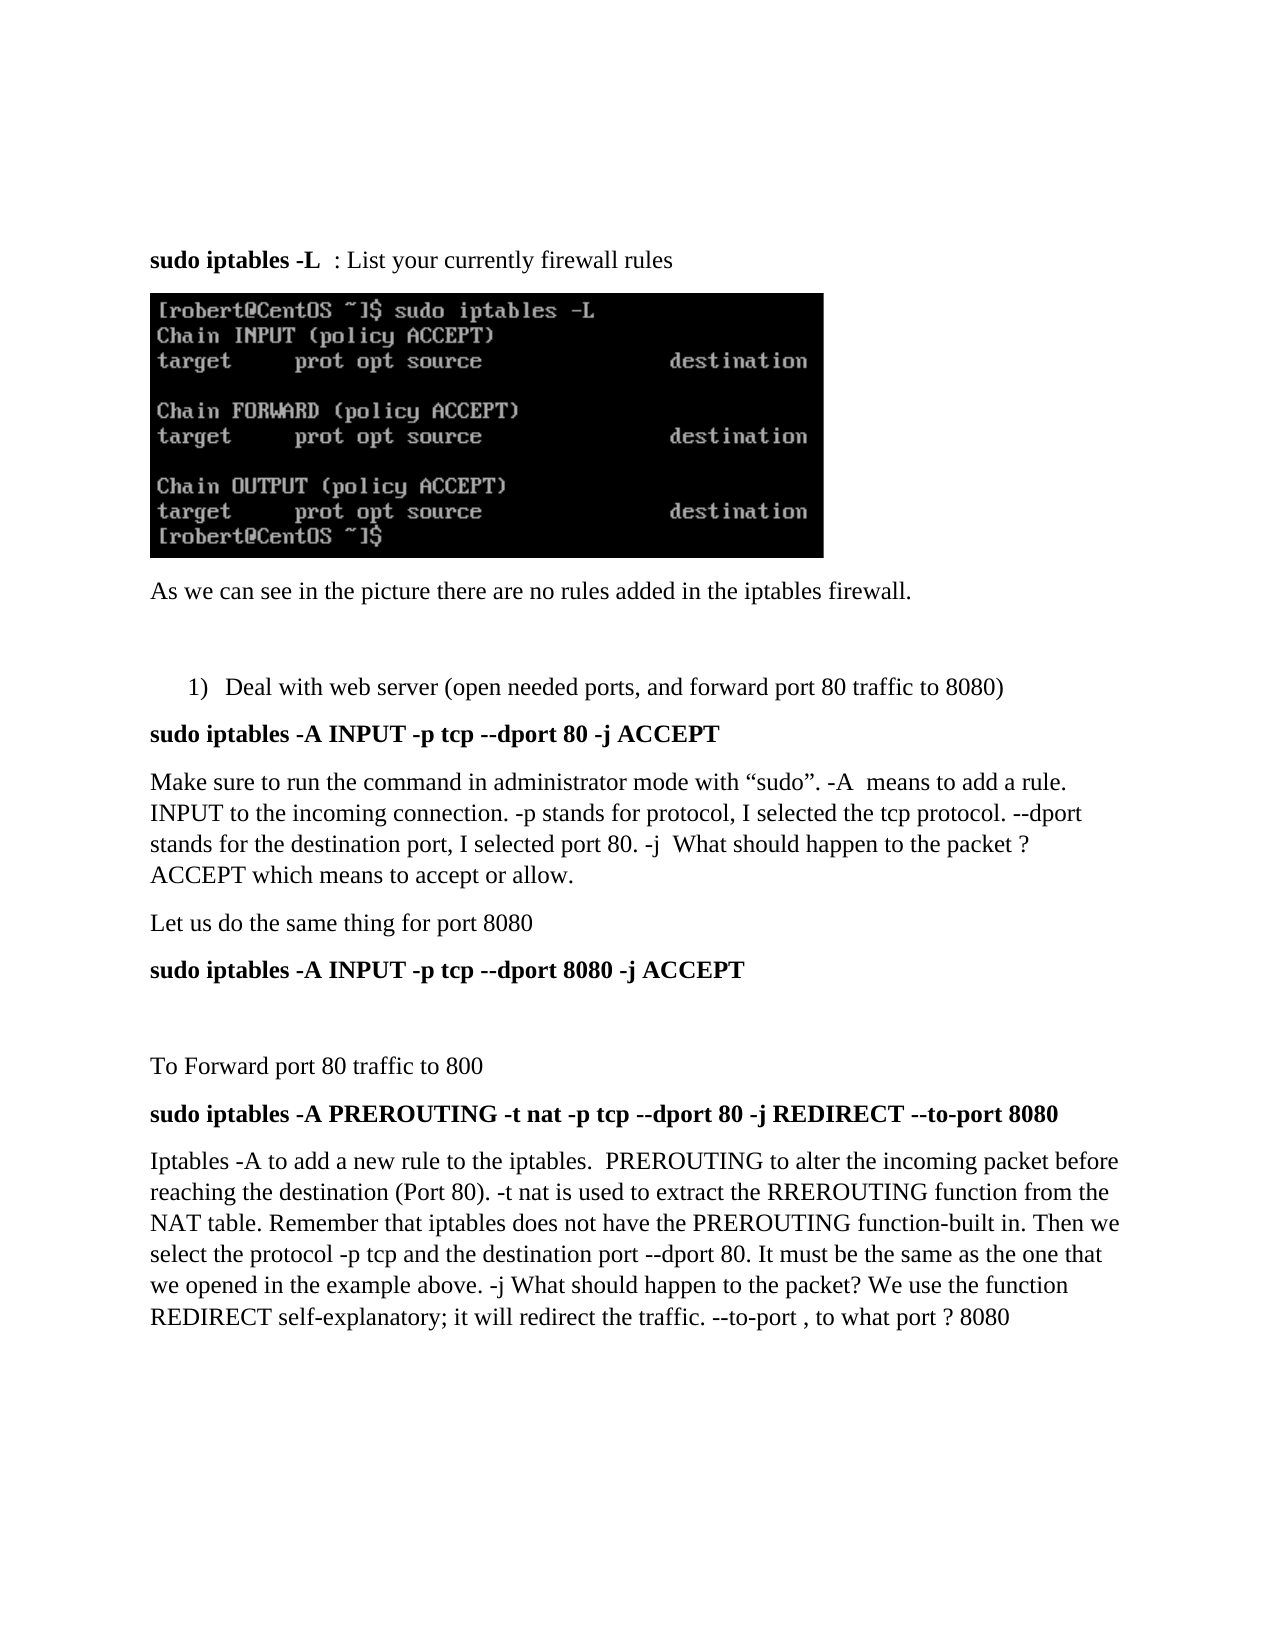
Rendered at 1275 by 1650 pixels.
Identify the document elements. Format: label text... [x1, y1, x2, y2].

text sudo iptables -A PREROUTING -t nat -p tcp --dport 80 -j REDIRECT --to-port 8080 [150, 1099, 1125, 1127]
text Make sure to run the command in administrator mode with “sudo”. -A means to add a rule. INPUT to the incoming connection. -p stands for protocol, I selected the tcp protocol. --dport stands for the destination port, I selected port 80. -j What should happen to the packet ? ACCEPT which means to accept or allow. [150, 767, 1125, 889]
text As we can see in the picture there are no rules added in the iptables firewall. [150, 576, 1125, 605]
text To Forward port 80 traffic to 800 [150, 1051, 1125, 1080]
text sudo iptables -L : List your currently firewall rules [150, 245, 1125, 274]
text Let us do the same thing for port 8080 [150, 908, 1125, 937]
text Iptables -A to add a new rule to the iptables. PREROUTING to alter the incoming packet before reaching the destination (Port 80). -t nat is used to extract the RREROUTING function from the NAT table. Remember that iptables does not have the PREROUTING function-built in. Then we select the protocol -p tcp and the destination port --dport 80. It must be the same as the one that we opened in the example above. -j What should happen to the packet? We use the function REDIRECT self-explanatory; it will redirect the traffic. --to-port , to what port ? 8080 [150, 1146, 1125, 1330]
list Deal with web server (open needed ports, and forward port 80 traffic to 8080) [187, 672, 1125, 700]
picture [150, 293, 824, 558]
text sudo iptables -A INPUT -p tcp --dport 80 -j ACCEPT [150, 719, 1125, 748]
text sudo iptables -A INPUT -p tcp --dport 8080 -j ACCEPT [150, 956, 1125, 984]
